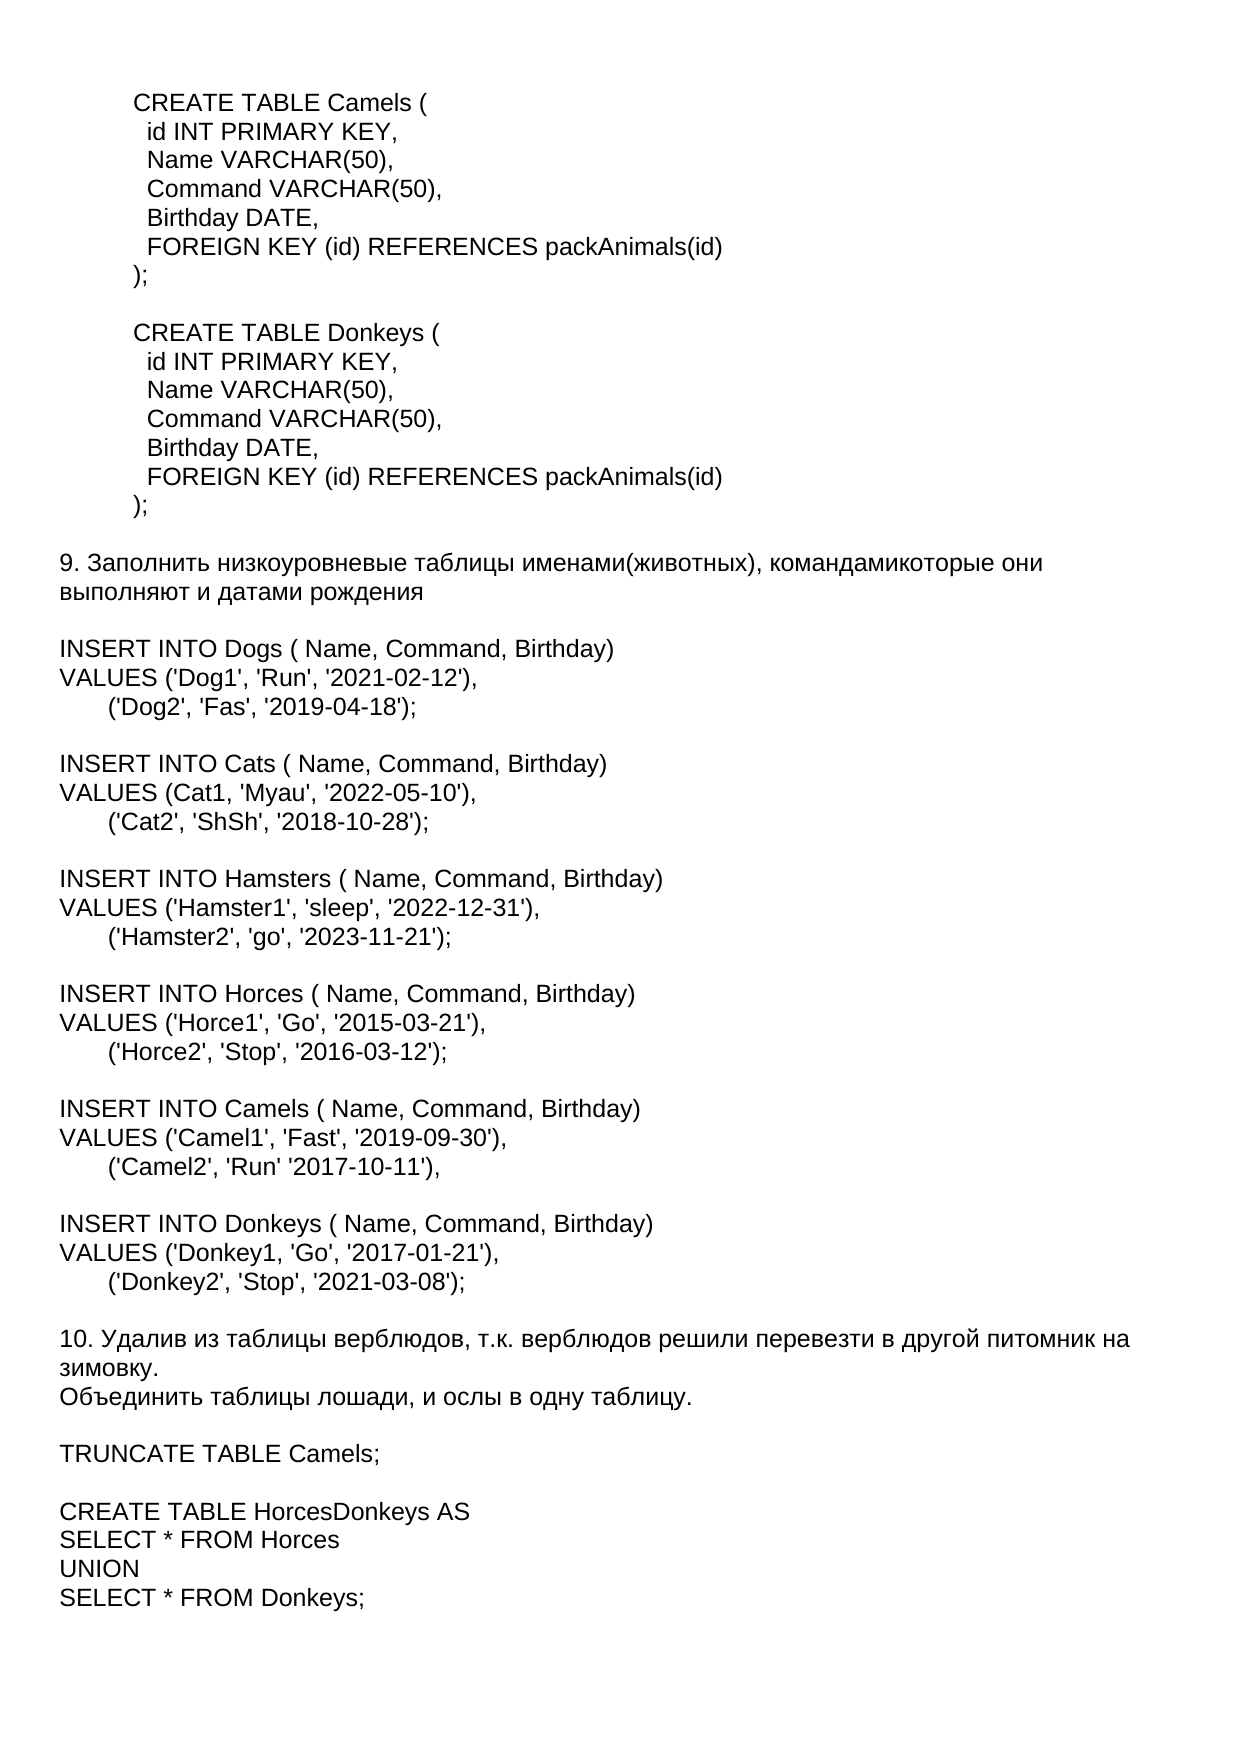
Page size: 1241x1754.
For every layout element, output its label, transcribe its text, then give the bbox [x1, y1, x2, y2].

text Birthday DATE, [59, 203, 1181, 232]
text Name VARCHAR(50), [59, 145, 1181, 174]
text VALUES ('Dog1', 'Run', '2021-02-12'), [59, 663, 1181, 692]
text Объединить таблицы лошади, и ослы в одну таблицу. [59, 1382, 1181, 1410]
text TRUNCATE TABLE Camels; [59, 1439, 1181, 1468]
text VALUES ('Donkey1, 'Go', '2017-01-21'), [59, 1238, 1181, 1267]
text SELECT * FROM Donkeys; [59, 1583, 1181, 1612]
text INSERT INTO Donkeys ( Name, Command, Birthday) [59, 1209, 1181, 1238]
text VALUES ('Horce1', 'Go', '2015-03-21'), [59, 1008, 1181, 1037]
text INSERT INTO Cats ( Name, Command, Birthday) [59, 749, 1181, 778]
text ('Dog2', 'Fas', '2019-04-18'); [59, 692, 1181, 720]
text Name VARCHAR(50), [59, 375, 1181, 404]
text ('Camel2', 'Run' '2017-10-11'), [59, 1152, 1181, 1180]
text VALUES (Cat1, 'Myau', '2022-05-10'), [59, 778, 1181, 807]
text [59, 232, 1181, 260]
text id INT PRIMARY KEY, [59, 347, 1181, 375]
text 10. Удалив из таблицы верблюдов, т.к. верблюдов решили перевезти в другой питомник на зимовку. [59, 1324, 1181, 1382]
text SELECT * FROM Horces [59, 1525, 1181, 1554]
text ); [59, 490, 1181, 519]
text ); [59, 260, 1181, 289]
text INSERT INTO Horces ( Name, Command, Birthday) [59, 979, 1181, 1008]
text ('Horce2', 'Stop', '2016-03-12'); [59, 1037, 1181, 1065]
text VALUES ('Camel1', 'Fast', '2019-09-30'), [59, 1123, 1181, 1152]
text id INT PRIMARY KEY, [59, 117, 1181, 145]
text INSERT INTO Hamsters ( Name, Command, Birthday) [59, 864, 1181, 893]
text ('Cat2', 'ShSh', '2018-10-28'); [59, 807, 1181, 835]
text Command VARCHAR(50), [59, 174, 1181, 203]
text FOREIGN KEY (id) REFERENCES packAnimals(id) [59, 462, 1181, 490]
text CREATE TABLE Donkeys ( [59, 318, 1181, 347]
text VALUES ('Hamster1', 'sleep', '2022-12-31'), [59, 893, 1181, 922]
text ('Hamster2', 'go', '2023-11-21'); [59, 922, 1181, 950]
text CREATE TABLE HorcesDonkeys AS [59, 1497, 1181, 1525]
text UNION [59, 1554, 1181, 1583]
text CREATE TABLE Camels ( [59, 88, 1181, 117]
text INSERT INTO Camels ( Name, Command, Birthday) [59, 1094, 1181, 1123]
text 9. Заполнить низкоуровневые таблицы именами(животных), командамикоторые они выполняют и датами рождения [59, 548, 1181, 605]
text Command VARCHAR(50), [59, 404, 1181, 433]
text Birthday DATE, [59, 433, 1181, 462]
text INSERT INTO Dogs ( Name, Command, Birthday) [59, 634, 1181, 663]
text ('Donkey2', 'Stop', '2021-03-08'); [59, 1267, 1181, 1295]
